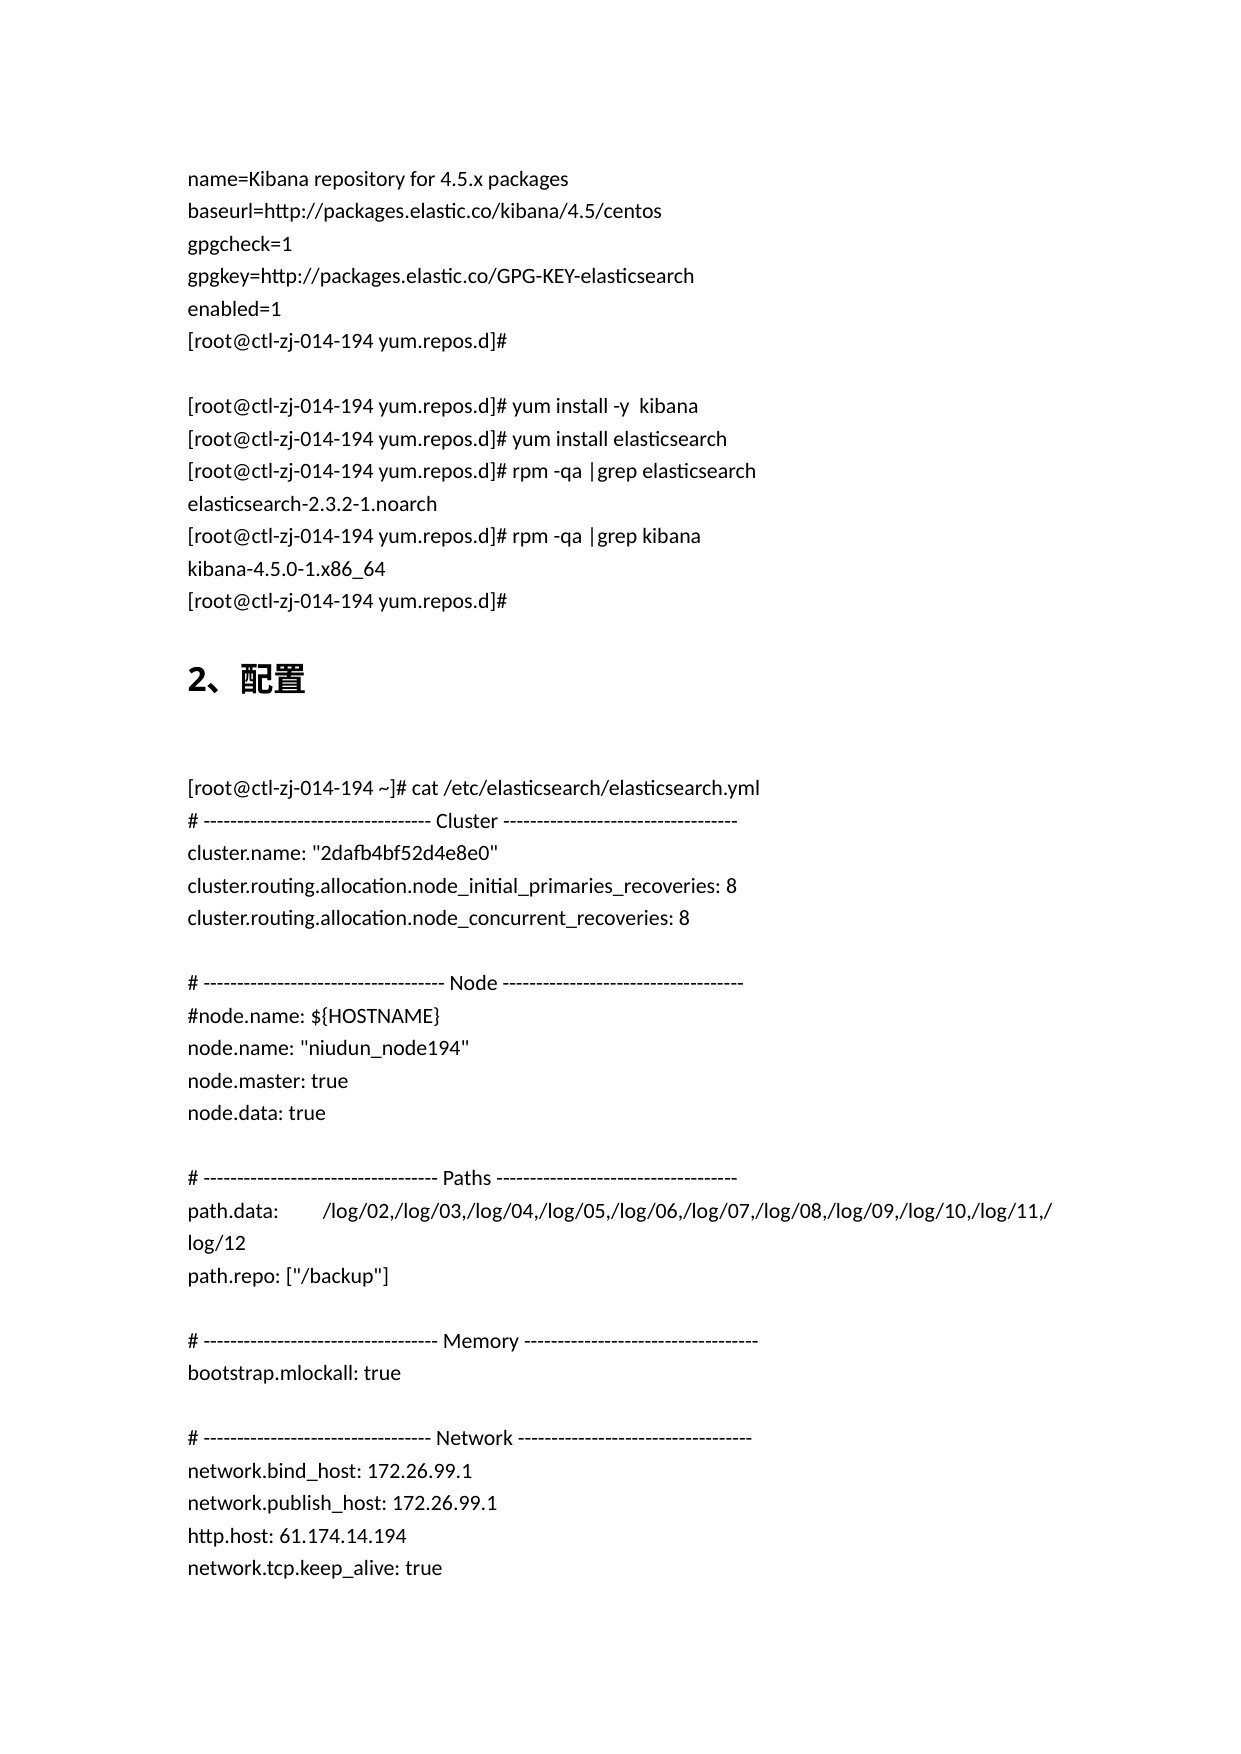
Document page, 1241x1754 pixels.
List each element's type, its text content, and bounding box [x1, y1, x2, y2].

text bootstrap.mlockall: true [187, 1356, 1053, 1389]
text http.host: 61.174.14.194 [187, 1519, 1053, 1551]
text gpgkey=http://packages.elastic.co/GPG-KEY-elasticsearch [187, 259, 1053, 292]
subtitle 2、配置 [187, 644, 1053, 709]
text node.data: true [187, 1096, 1053, 1129]
text # ----------------------------------- Paths ------------------------------------ [187, 1161, 1053, 1194]
text baseurl=http://packages.elastic.co/kibana/4.5/centos [187, 194, 1053, 227]
text enabled=1 [187, 292, 1053, 324]
text node.master: true [187, 1064, 1053, 1096]
text path.repo: ["/backup"] [187, 1259, 1053, 1291]
text [root@ctl-zj-014-194 ~]# cat /etc/elasticsearch/elasticsearch.yml [187, 771, 1053, 804]
text elasticsearch-2.3.2-1.noarch [187, 487, 1053, 519]
text network.bind_host: 172.26.99.1 [187, 1454, 1053, 1486]
text # ---------------------------------- Network ----------------------------------- [187, 1421, 1053, 1454]
text name=Kibana repository for 4.5.x packages [187, 162, 1053, 194]
text network.publish_host: 172.26.99.1 [187, 1486, 1053, 1519]
text [root@ctl-zj-014-194 yum.repos.d]# rpm -qa |grep kibana [187, 519, 1053, 552]
text [root@ctl-zj-014-194 yum.repos.d]# [187, 324, 1053, 357]
text [root@ctl-zj-014-194 yum.repos.d]# [187, 584, 1053, 617]
text gpgcheck=1 [187, 227, 1053, 259]
text network.tcp.keep_alive: true [187, 1551, 1053, 1584]
text # ------------------------------------ Node ------------------------------------ [187, 966, 1053, 999]
text cluster.routing.allocation.node_initial_primaries_recoveries: 8 [187, 869, 1053, 901]
text [root@ctl-zj-014-194 yum.repos.d]# yum install elasticsearch [187, 422, 1053, 454]
text [root@ctl-zj-014-194 yum.repos.d]# yum install -y kibana [187, 389, 1053, 422]
text cluster.name: "2dafb4bf52d4e8e0" [187, 836, 1053, 869]
text node.name: "niudun_node194" [187, 1031, 1053, 1064]
text cluster.routing.allocation.node_concurrent_recoveries: 8 [187, 901, 1053, 934]
text path.data: /log/02,/log/03,/log/04,/log/05,/log/06,/log/07,/log/08,/log/09,/log/10,/log/11,/log/12 [187, 1194, 1053, 1259]
text # ---------------------------------- Cluster ----------------------------------- [187, 804, 1053, 836]
text [root@ctl-zj-014-194 yum.repos.d]# rpm -qa |grep elasticsearch [187, 454, 1053, 487]
text # ----------------------------------- Memory ----------------------------------- [187, 1324, 1053, 1356]
text #node.name: ${HOSTNAME} [187, 999, 1053, 1031]
text kibana-4.5.0-1.x86_64 [187, 552, 1053, 584]
